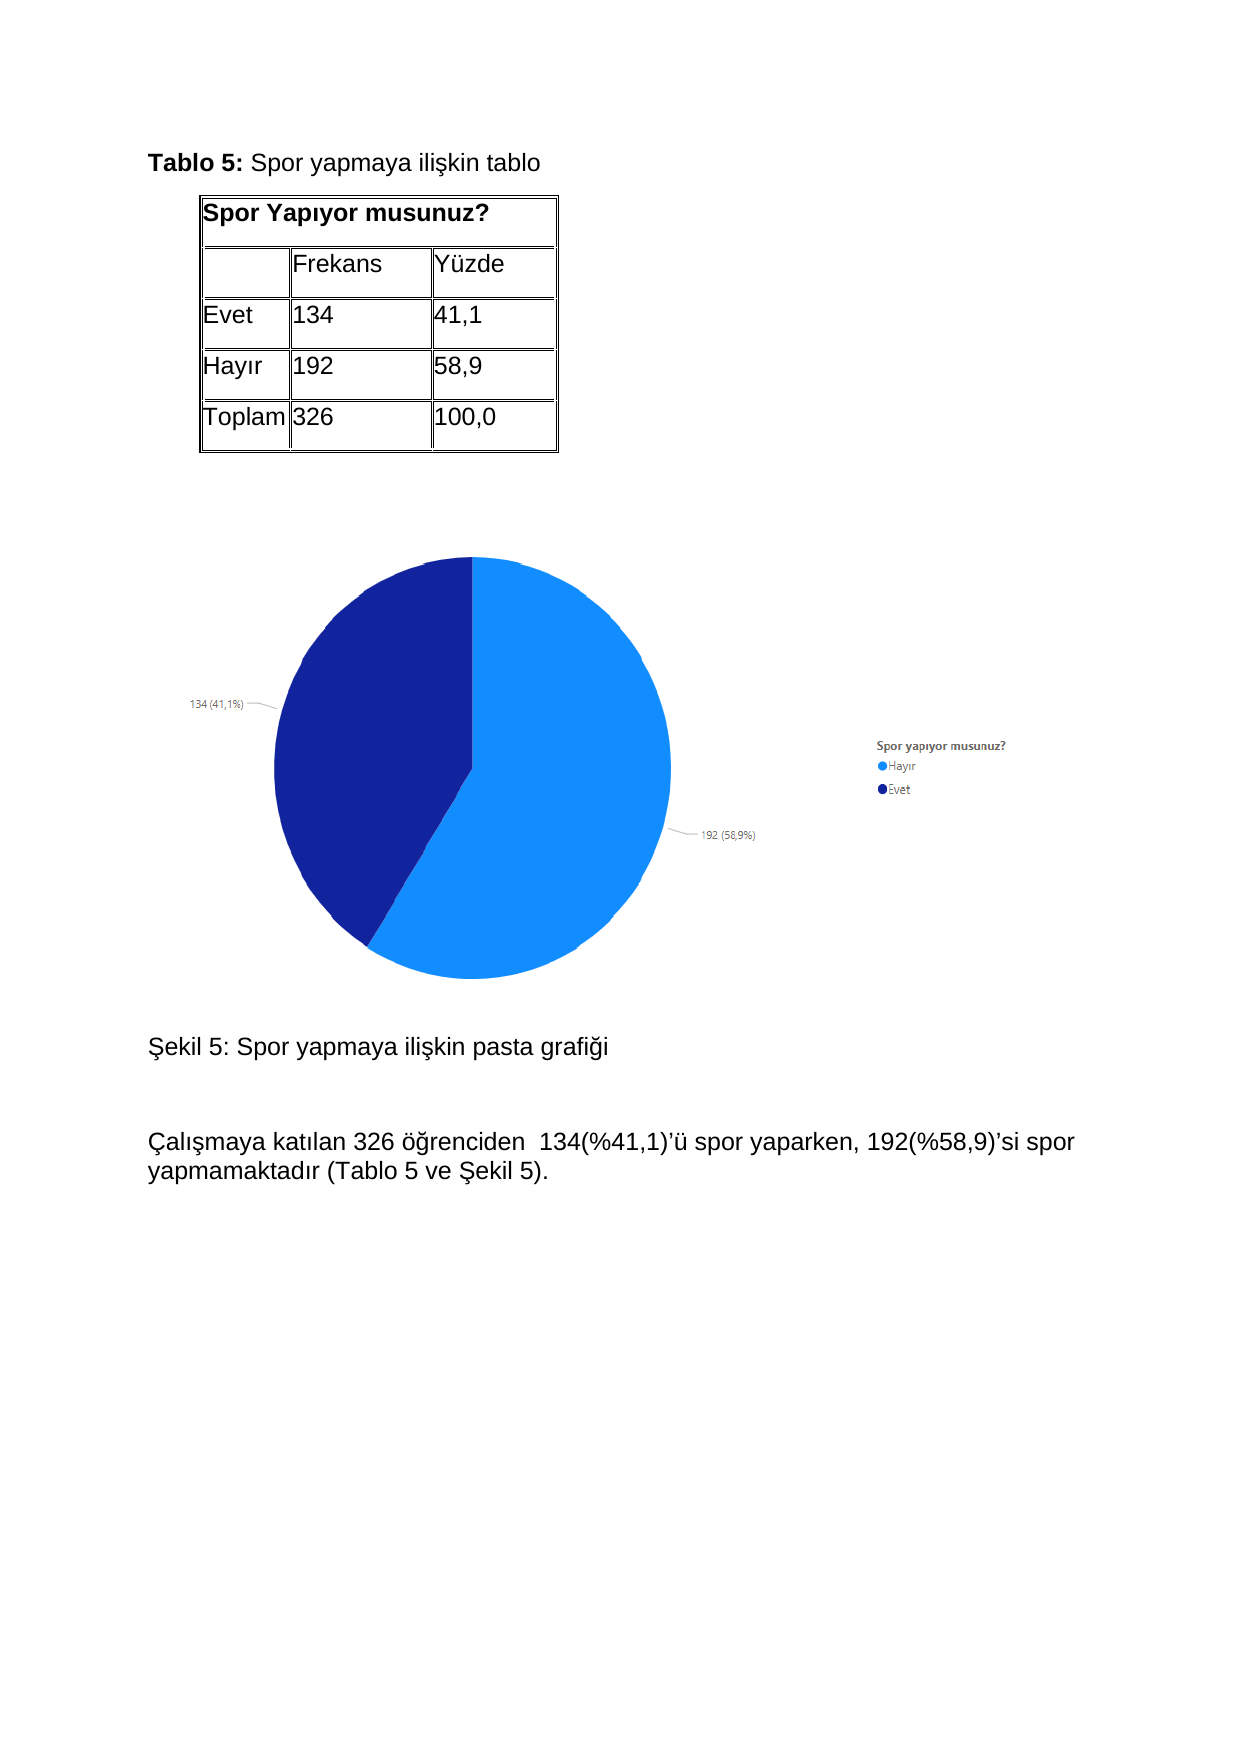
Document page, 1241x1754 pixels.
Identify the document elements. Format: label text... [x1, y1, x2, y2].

text Tablo 5: Spor yapmaya ilişkin tablo [148, 148, 1093, 176]
table_cell 192 [292, 351, 431, 399]
table_cell 100,0 [432, 399, 556, 449]
table_cell [201, 246, 290, 297]
table_cell Yüzde [432, 246, 557, 297]
table_cell 326 [290, 402, 432, 449]
table_cell Evet [201, 297, 290, 348]
table_cell 41,1 [432, 297, 557, 348]
table_cell 58,9 [432, 348, 557, 399]
table_cell Toplam [203, 399, 290, 449]
text Şekil 5: Spor yapmaya ilişkin pasta grafiği [148, 1032, 1093, 1061]
table_cell 134 [292, 300, 431, 348]
table_cell Frekans [292, 249, 431, 297]
table_header Spor Yapıyor musunuz? [203, 199, 556, 246]
picture [147, 500, 1013, 1013]
text Çalışmaya katılan 326 öğrenciden 134(%41,1)’ü spor yaparken, 192(%58,9)’si spor yapmamaktadır (Tablo 5 ve Şekil 5). [148, 1127, 1093, 1185]
table_cell Hayır [201, 348, 290, 399]
